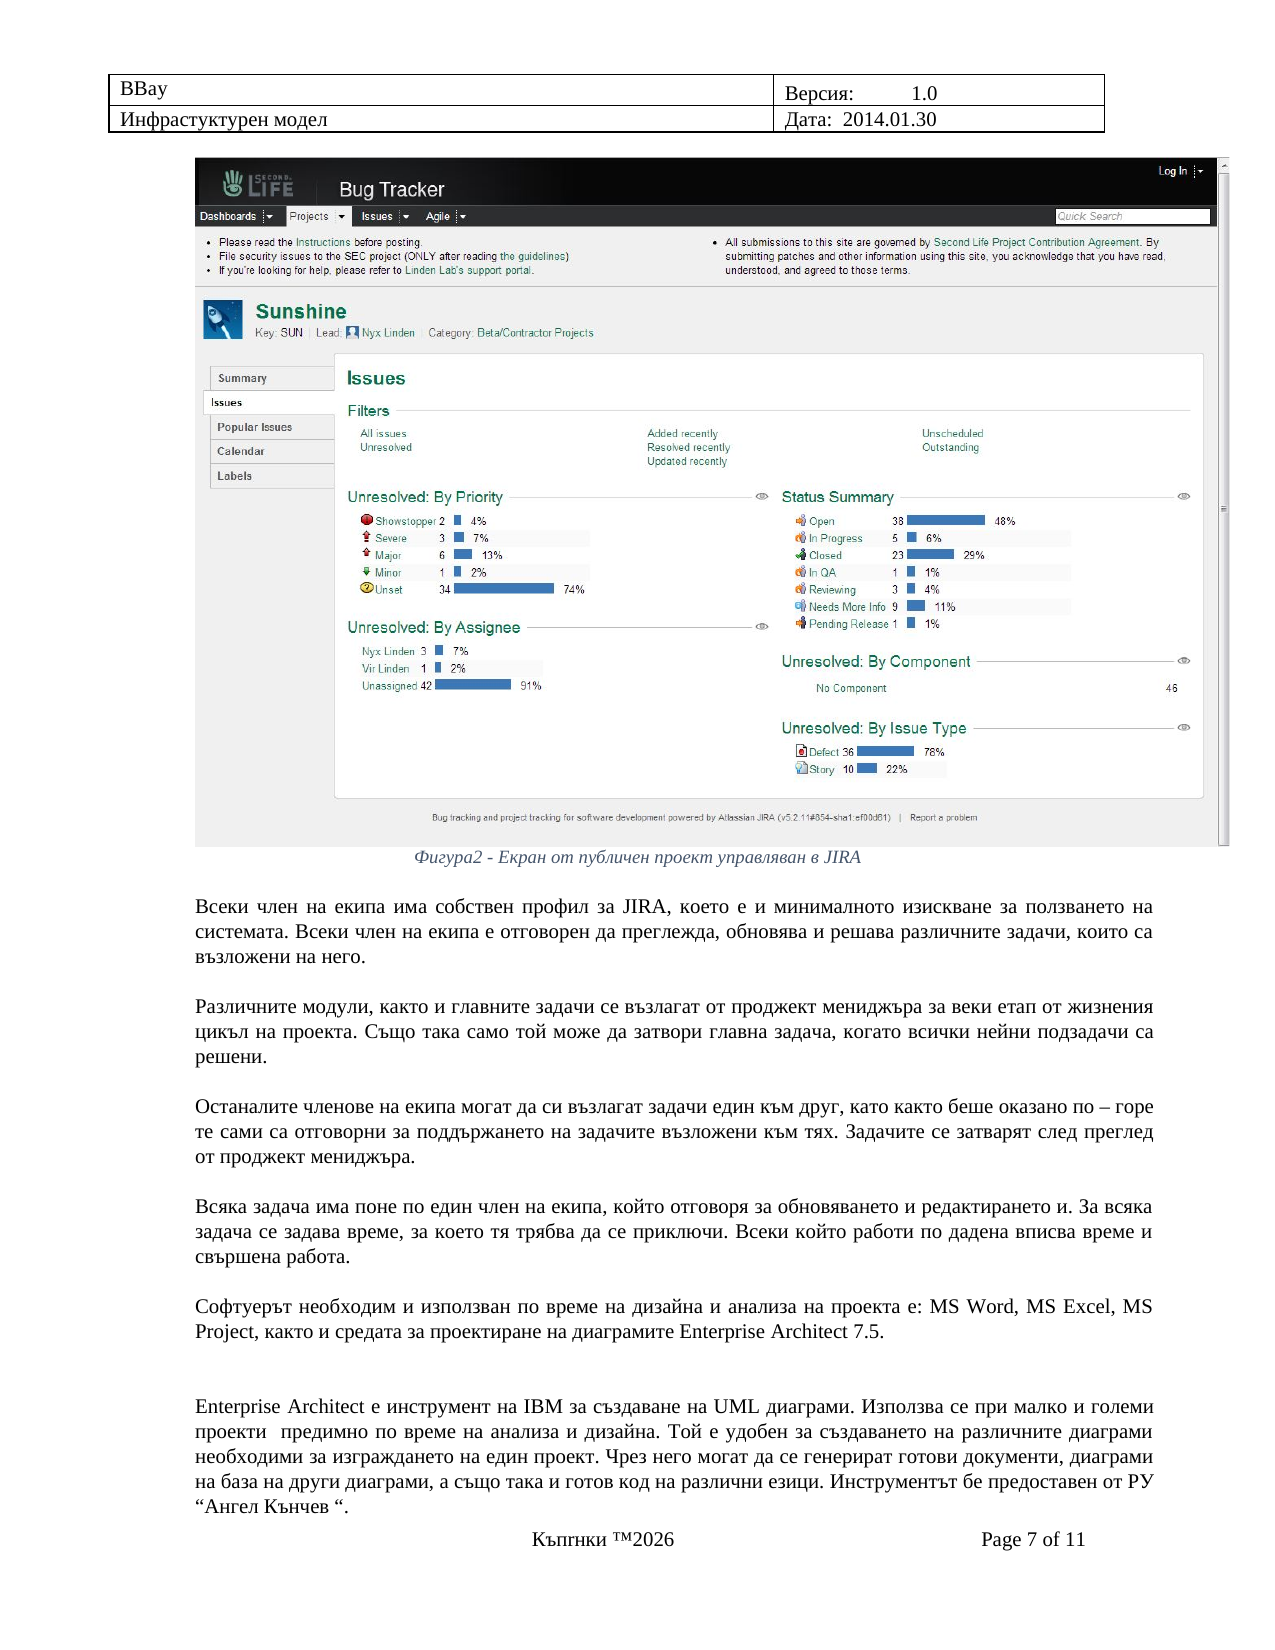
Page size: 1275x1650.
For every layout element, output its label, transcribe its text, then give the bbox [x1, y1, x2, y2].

text Останалите членове на екипа могат да си възлагат задачи един към друг, като както беше оказано по – горе те сами са отговорни за поддържането на задачите възложени към тях. Задачите се затварят след преглед от проджект мениджъра. [195, 1093, 1155, 1168]
text Всяка задача има поне по един член на екипа, който отговоря за обновяването и редактирането и. За всяка задача се задава време, за което тя трябва да се приключи. Всеки който работи по дадена вписва време и свършена работа. [195, 1193, 1155, 1268]
text Софтуерът необходим и използван по време на дизайна и анализа на проекта е: MS Word, MS Excel, MS Project, както и средата за проектиране на диаграмите Enterprise Architect 7.5. [195, 1293, 1155, 1343]
picture [195, 157, 1230, 847]
text Фигура2 - Екран от публичен проект управляван в JIRA [120, 846, 1155, 868]
text Всеки член на екипа има собствен профил за JIRA, което е и минималното изискване за ползването на системата. Всеки член на екипа е отговорен да преглежда, обновява и решава различните задачи, които са възложени на него. [195, 893, 1155, 968]
text Различните модули, както и главните задачи се възлагат от проджект мениджъра за веки етап от жизнения цикъл на проекта. Също така само той може да затвори главна задача, когато всички нейни подзадачи са решени. [195, 993, 1155, 1068]
text Enterprise Architect е инструмент на IBM за създаване на UML диаграми. Използва се при малко и големи проекти предимно по време на анализа и дизайна. Той е удобен за създаването на различните диаграми необходими за изграждането на един проект. Чрез него могат да се генерират готови документи, диаграми на база на други диаграми, а също така и готов код на различни езици. Инструментът бе предоставен от РУ “Ангел Кънчев “. [195, 1393, 1155, 1518]
